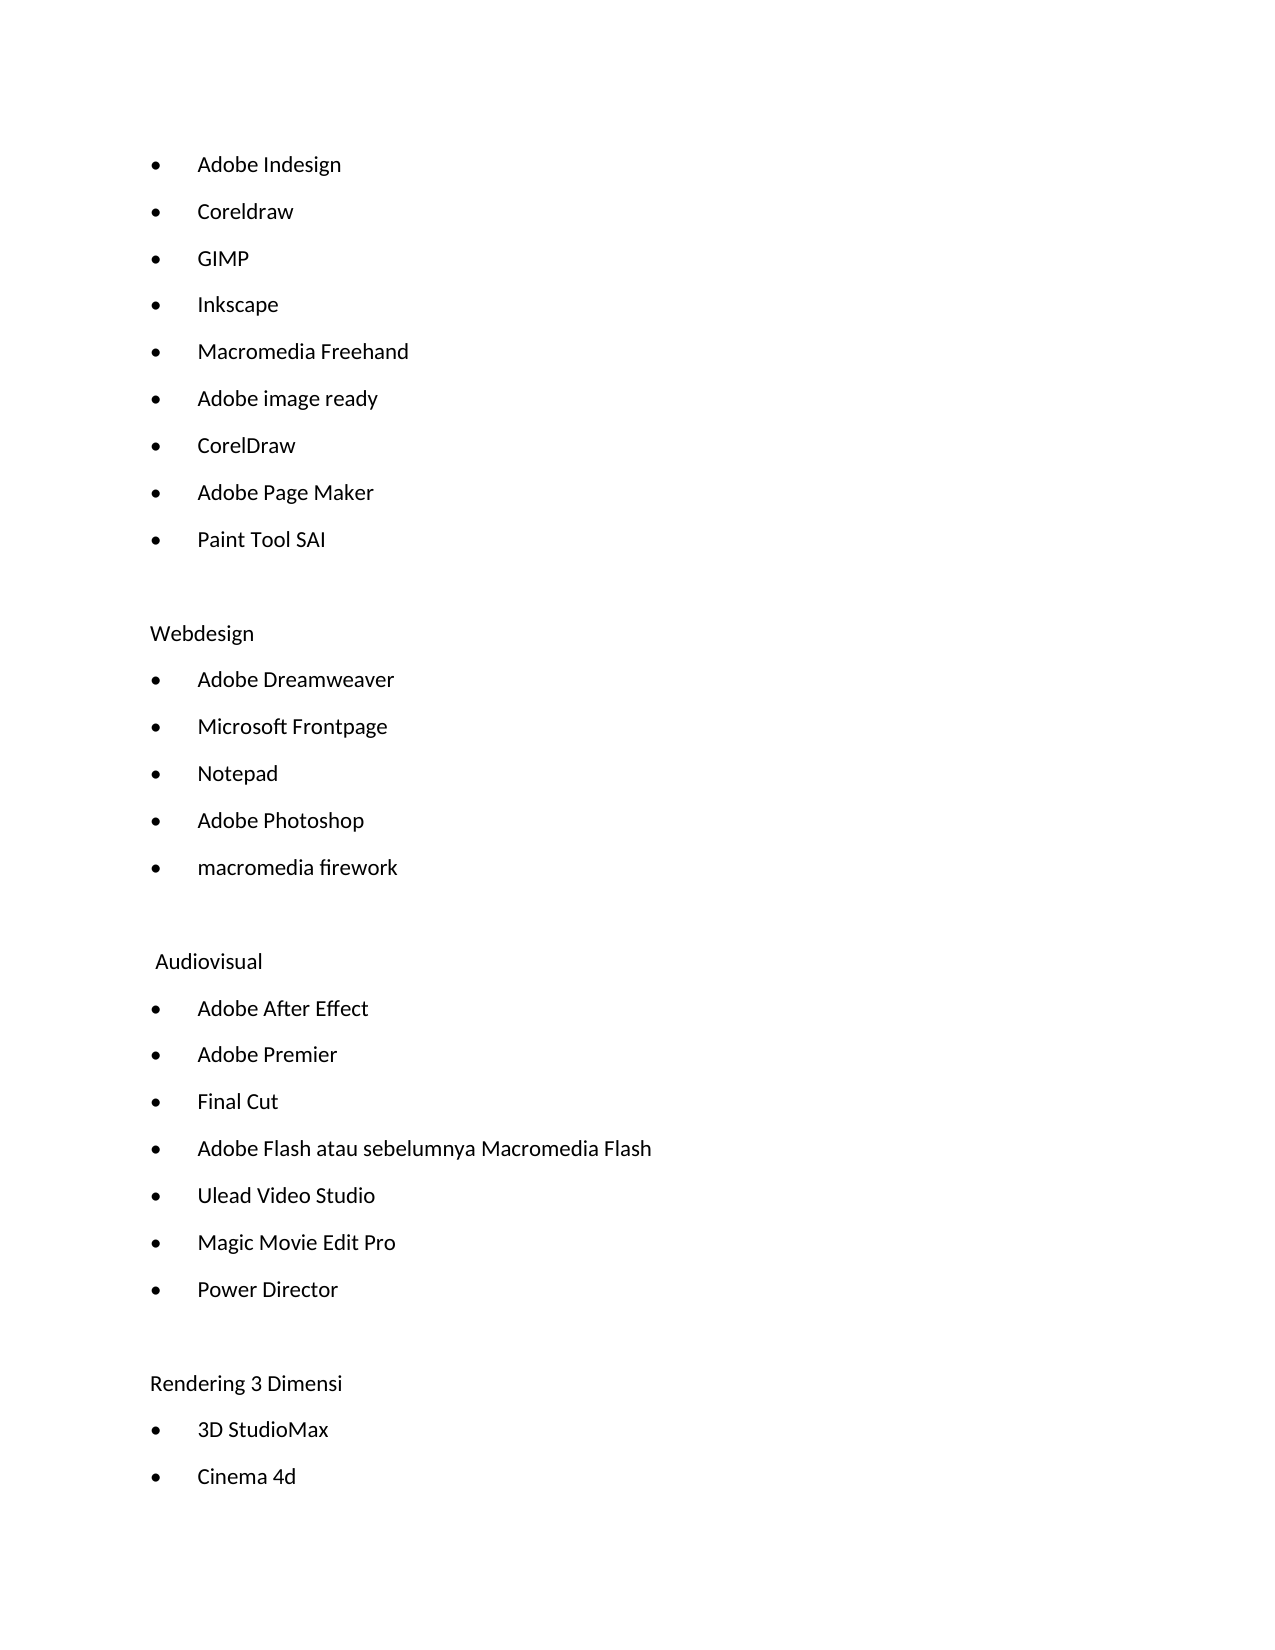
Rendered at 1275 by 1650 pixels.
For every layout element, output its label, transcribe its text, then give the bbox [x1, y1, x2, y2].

text • Paint Tool SAI [150, 525, 1125, 553]
text • CorelDraw [150, 431, 1125, 459]
text • 3D StudioMax [150, 1416, 1125, 1444]
text • Coreldraw [150, 197, 1125, 225]
text • Adobe After Effect [150, 994, 1125, 1022]
text • Inkscape [150, 291, 1125, 319]
text • Ulead Video Studio [150, 1181, 1125, 1209]
text • Adobe image ready [150, 384, 1125, 412]
text • Cinema 4d [150, 1462, 1125, 1491]
text • Magic Movie Edit Pro [150, 1228, 1125, 1256]
text • Adobe Indesign [150, 150, 1125, 178]
text • Notepad [150, 759, 1125, 787]
text • Microsoft Frontpage [150, 712, 1125, 741]
text • Adobe Flash atau sebelumnya Macromedia Flash [150, 1134, 1125, 1162]
text • macromedia firework [150, 853, 1125, 881]
text • Adobe Page Maker [150, 478, 1125, 506]
text • Adobe Dreamweaver [150, 666, 1125, 694]
text Webdesign [150, 619, 1125, 647]
text Rendering 3 Dimensi [150, 1369, 1125, 1397]
text • Power Director [150, 1275, 1125, 1303]
text Audiovisual [150, 947, 1125, 975]
text • Adobe Premier [150, 1041, 1125, 1069]
text • Adobe Photoshop [150, 806, 1125, 834]
text • Macromedia Freehand [150, 337, 1125, 366]
text • Final Cut [150, 1087, 1125, 1116]
text • GIMP [150, 244, 1125, 272]
